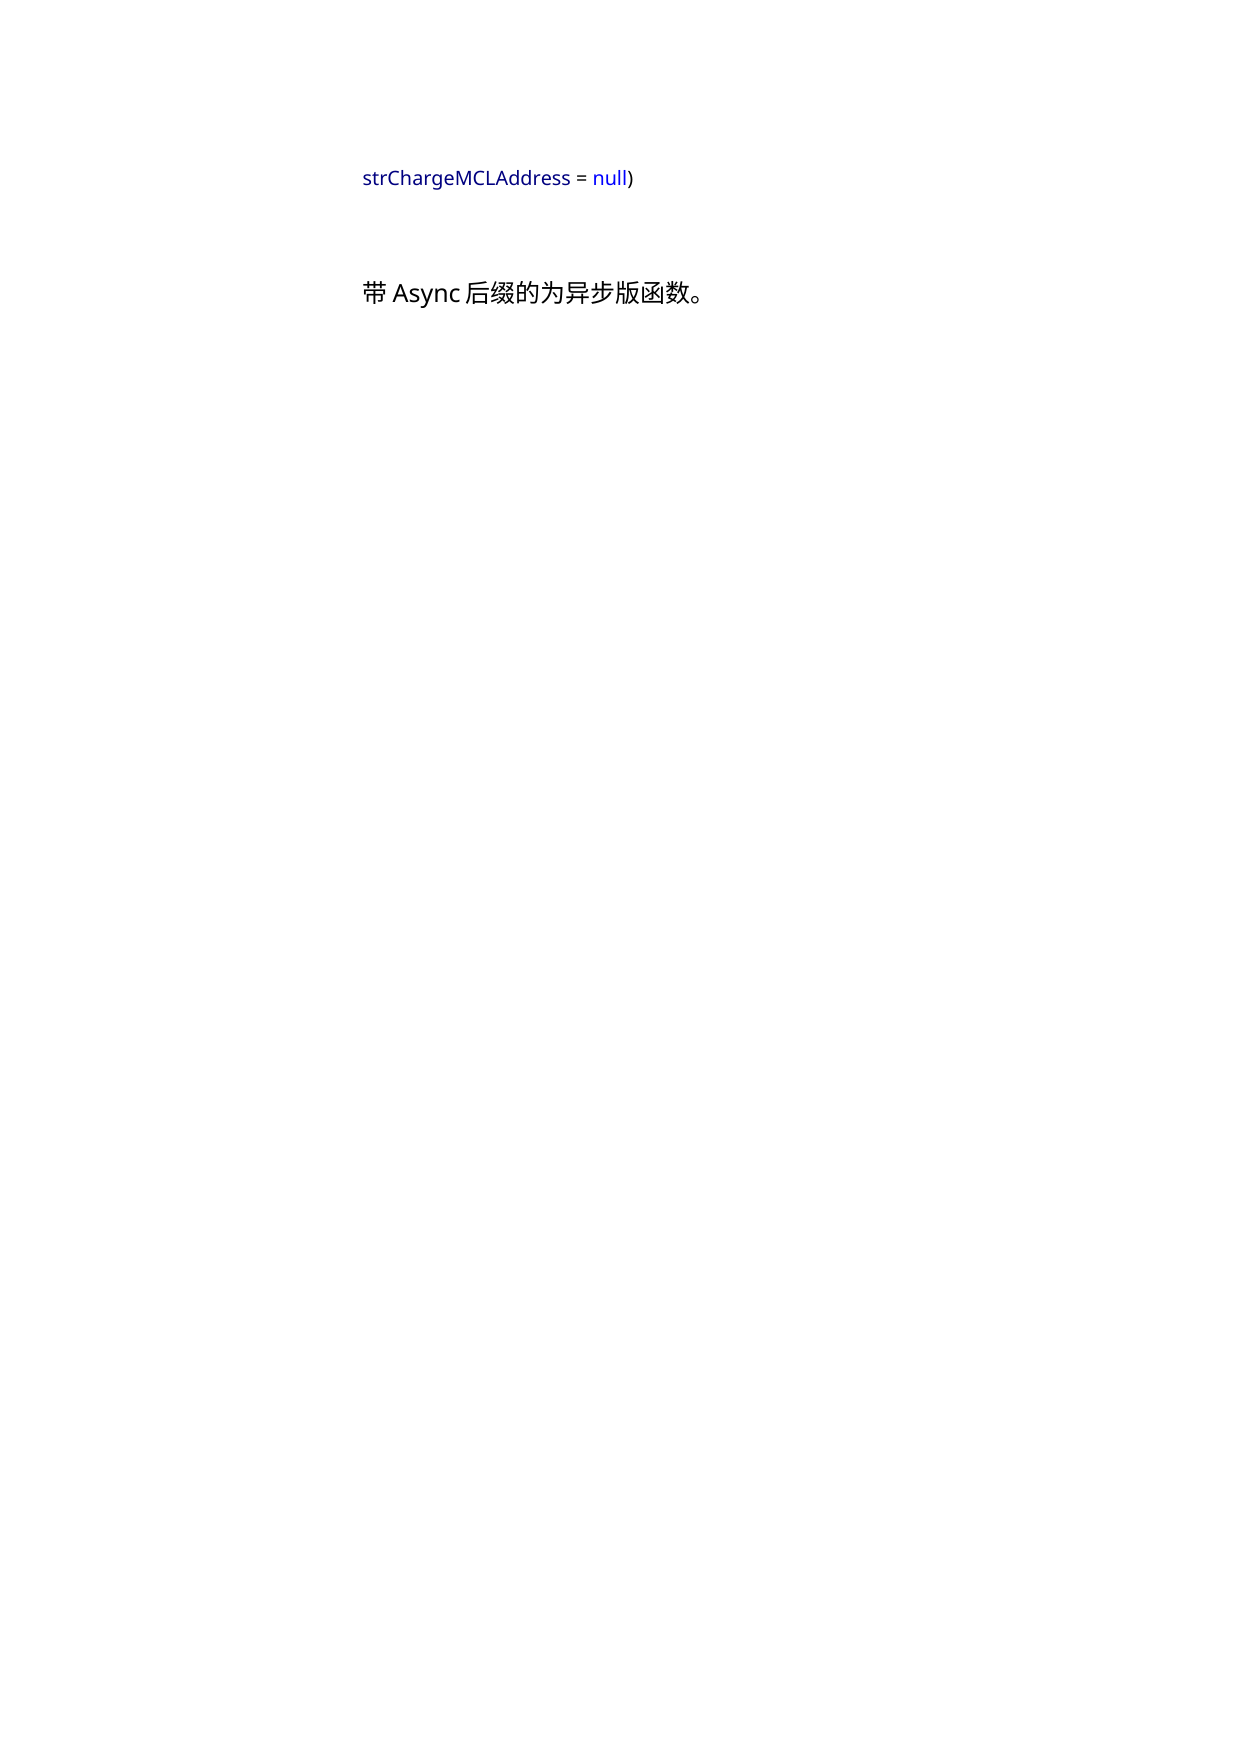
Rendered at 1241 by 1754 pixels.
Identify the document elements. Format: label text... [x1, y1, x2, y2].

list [362, 162, 1053, 194]
list 带Async后缀的为异步版函数。 [362, 259, 1053, 324]
